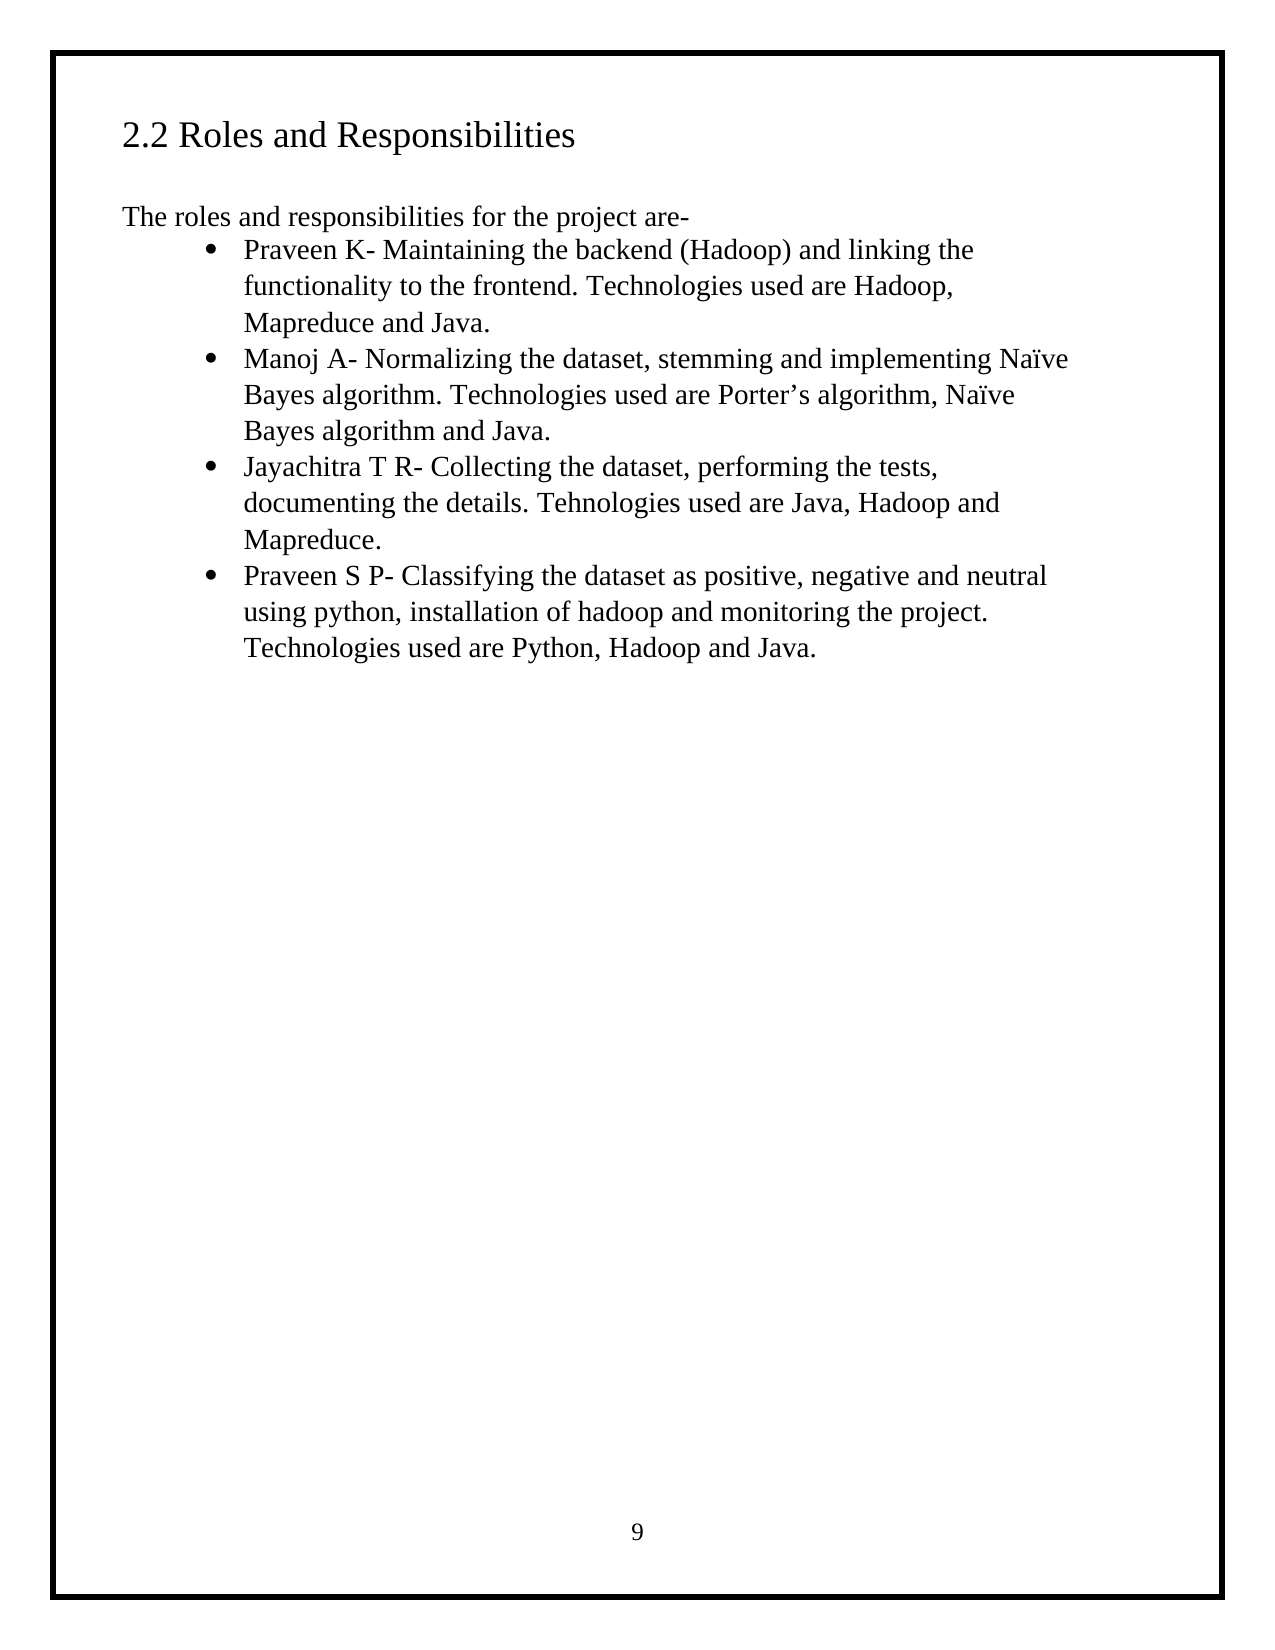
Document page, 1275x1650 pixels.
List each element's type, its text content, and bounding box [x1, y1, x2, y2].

list Jayachitra T R- Collecting the dataset, performing the tests, documenting the details. Tehnologies used are Java, Hadoop and Mapreduce. [206, 449, 1087, 555]
list Praveen K- Maintaining the backend (Hadoop) and linking the functionality to the frontend. Technologies used are Hadoop, Mapreduce and Java. [206, 232, 1087, 338]
list Praveen S P- Classifying the dataset as positive, negative and neutral using python, installation of hadoop and monitoring the project. Technologies used are Python, Hadoop and Java. [206, 558, 1087, 664]
text The roles and responsibilities for the project are- [122, 199, 1087, 232]
list Manoj A- Normalizing the dataset, stemming and implementing Naïve Bayes algorithm. Technologies used are Porter’s algorithm, Naïve Bayes algorithm and Java. [206, 341, 1087, 447]
text 2.2 Roles and Responsibilities [122, 112, 1087, 156]
